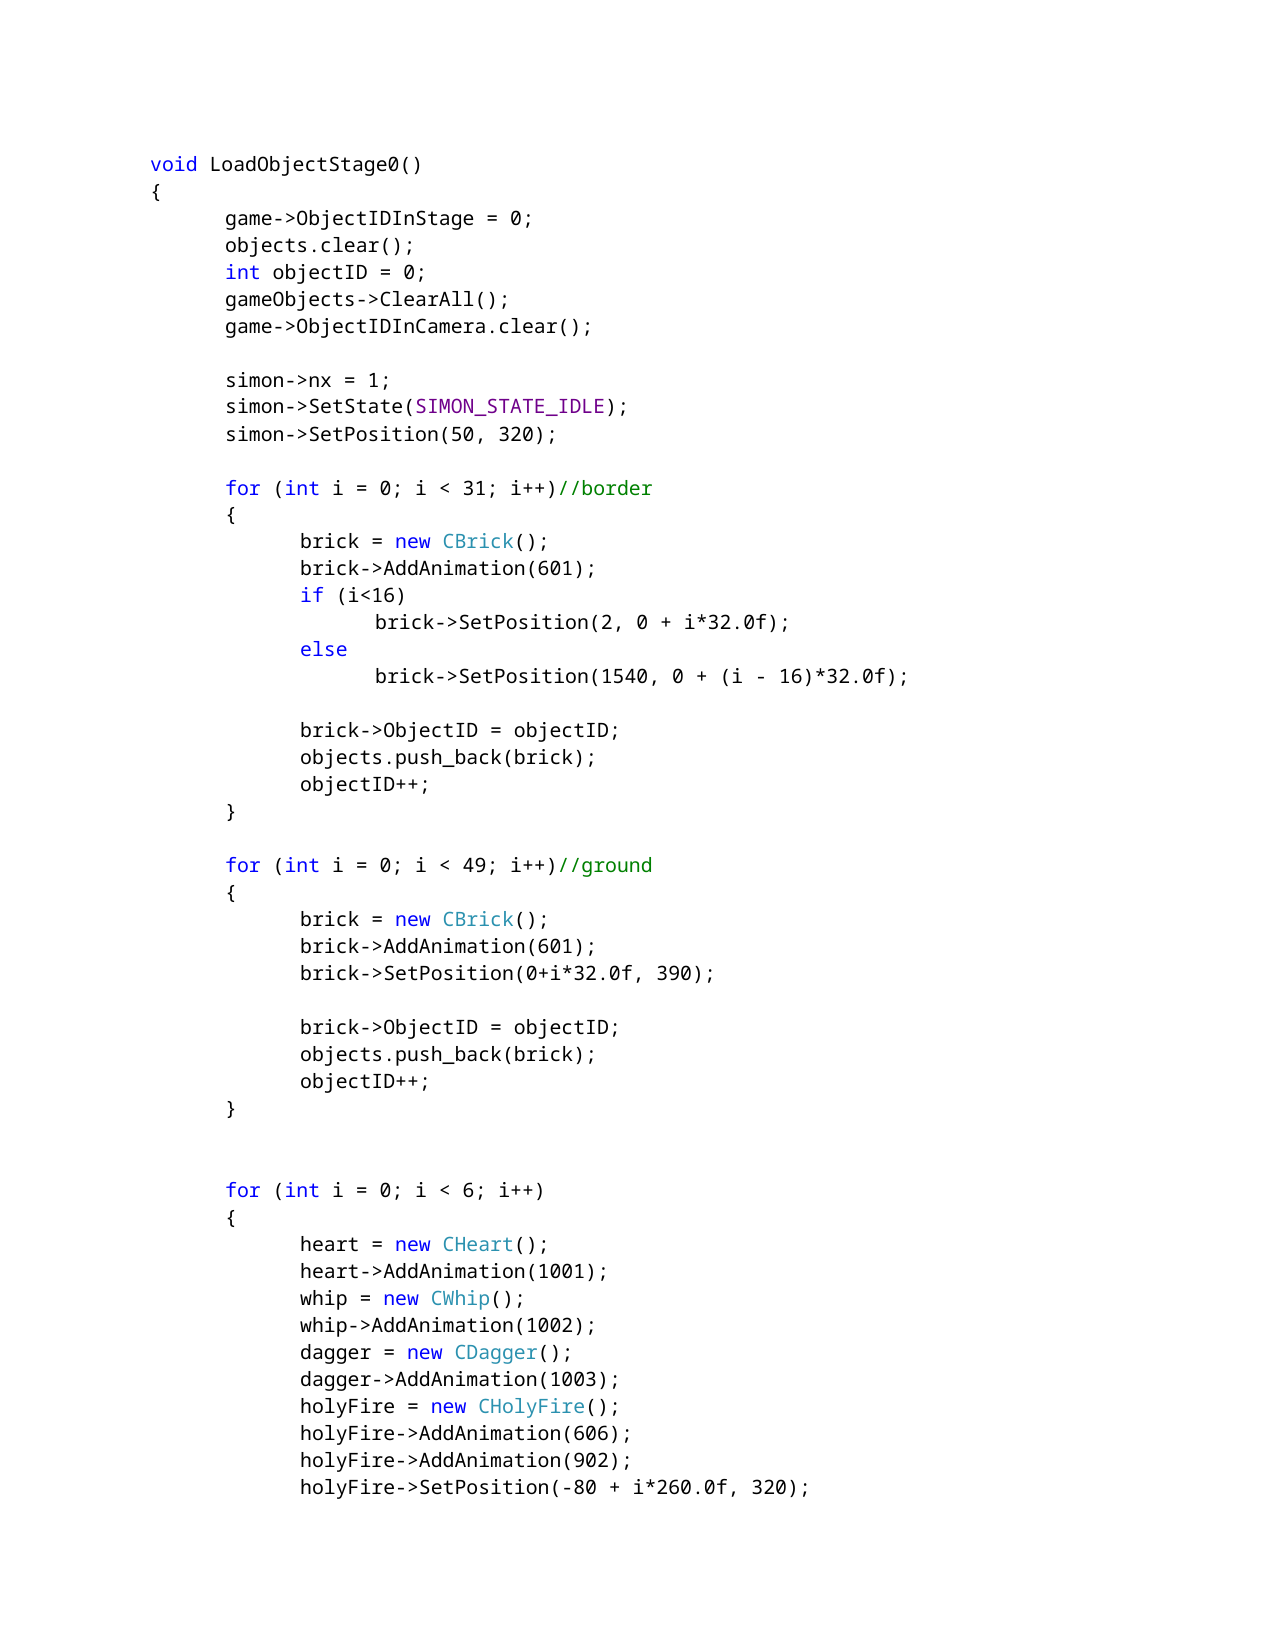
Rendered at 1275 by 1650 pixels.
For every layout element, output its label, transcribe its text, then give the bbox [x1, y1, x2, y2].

text { [150, 501, 1125, 528]
text brick->SetPosition(2, 0 + i*32.0f); [150, 609, 1125, 636]
text brick->SetPosition(0+i*32.0f, 390); [150, 959, 1125, 986]
text holyFire->SetPosition(-80 + i*260.0f, 320); [150, 1473, 1125, 1500]
text whip = new CWhip(); [150, 1284, 1125, 1311]
text objects.push_back(brick); [150, 1040, 1125, 1067]
text gameObjects->ClearAll(); [150, 285, 1125, 312]
text brick = new CBrick(); [150, 905, 1125, 932]
text { [150, 878, 1125, 905]
text game->ObjectIDInCamera.clear(); [150, 312, 1125, 339]
text holyFire->AddAnimation(606); [150, 1419, 1125, 1446]
text for (int i = 0; i < 31; i++)//border [150, 474, 1125, 501]
text brick->AddAnimation(601); [150, 555, 1125, 582]
text holyFire = new CHolyFire(); [150, 1392, 1125, 1419]
text void LoadObjectStage0() [150, 150, 1125, 177]
text } [150, 797, 1125, 824]
text heart->AddAnimation(1001); [150, 1257, 1125, 1284]
text if (i<16) [150, 582, 1125, 609]
text whip->AddAnimation(1002); [150, 1311, 1125, 1338]
text holyFire->AddAnimation(902); [150, 1446, 1125, 1473]
text brick->ObjectID = objectID; [150, 717, 1125, 743]
text for (int i = 0; i < 49; i++)//ground [150, 851, 1125, 878]
text else [150, 636, 1125, 663]
text for (int i = 0; i < 6; i++) [150, 1176, 1125, 1203]
text dagger->AddAnimation(1003); [150, 1365, 1125, 1392]
text simon->SetPosition(50, 320); [150, 420, 1125, 447]
text simon->nx = 1; [150, 366, 1125, 393]
text dagger = new CDagger(); [150, 1338, 1125, 1365]
text brick->SetPosition(1540, 0 + (i - 16)*32.0f); [150, 663, 1125, 689]
text brick = new CBrick(); [150, 528, 1125, 555]
text heart = new CHeart(); [150, 1230, 1125, 1257]
text int objectID = 0; [150, 258, 1125, 285]
text objects.push_back(brick); [150, 743, 1125, 771]
text objectID++; [150, 771, 1125, 797]
text simon->SetState(SIMON_STATE_IDLE); [150, 393, 1125, 420]
text objects.clear(); [150, 231, 1125, 258]
text game->ObjectIDInStage = 0; [150, 204, 1125, 231]
text brick->AddAnimation(601); [150, 932, 1125, 959]
text brick->ObjectID = objectID; [150, 1013, 1125, 1040]
text } [150, 1094, 1125, 1121]
text { [150, 177, 1125, 204]
text objectID++; [150, 1067, 1125, 1094]
text { [150, 1203, 1125, 1230]
